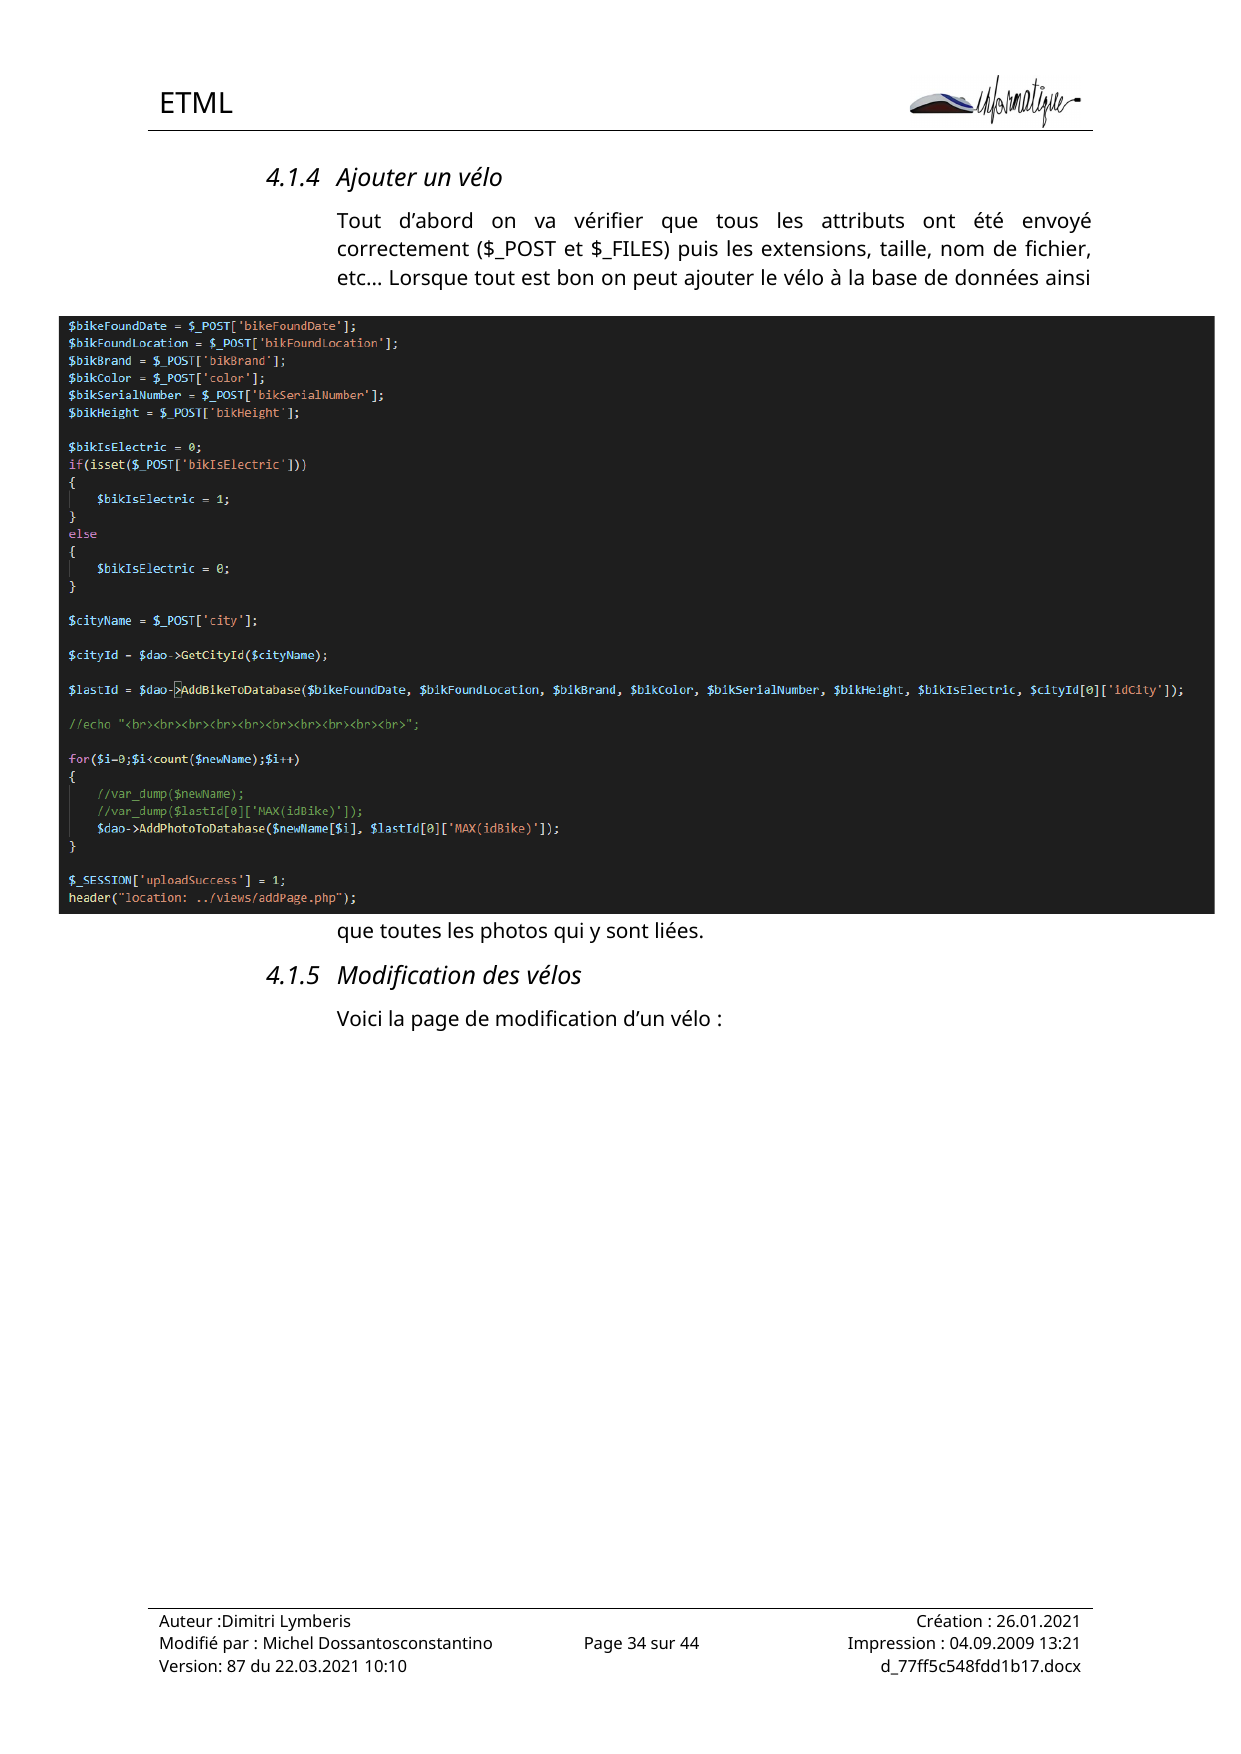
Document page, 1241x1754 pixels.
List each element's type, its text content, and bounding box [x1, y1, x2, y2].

text Tout d’abord on va vérifier que tous les attributs ont été envoyé correctement ($_POST et $_FILES) puis les extensions, taille, nom de fichier, etc… Lorsque tout est bon on peut ajouter le vélo à la base de données ainsi que toutes les photos qui y sont liées. [337, 913, 1092, 945]
picture [58, 316, 1215, 913]
text Voici la page de modification d’un vélo : [337, 1004, 1092, 1033]
subtitle Modification des vélos [266, 958, 1092, 992]
text Tout d’abord on va vérifier que tous les attributs ont été envoyé correctement ($_POST et $_FILES) puis les extensions, taille, nom de fichier, etc… Lorsque tout est bon on peut ajouter le vélo à la base de données ainsi que toutes les photos qui y sont liées. [337, 206, 1092, 316]
subtitle Ajouter un vélo [266, 159, 1092, 193]
picture [909, 75, 1082, 128]
